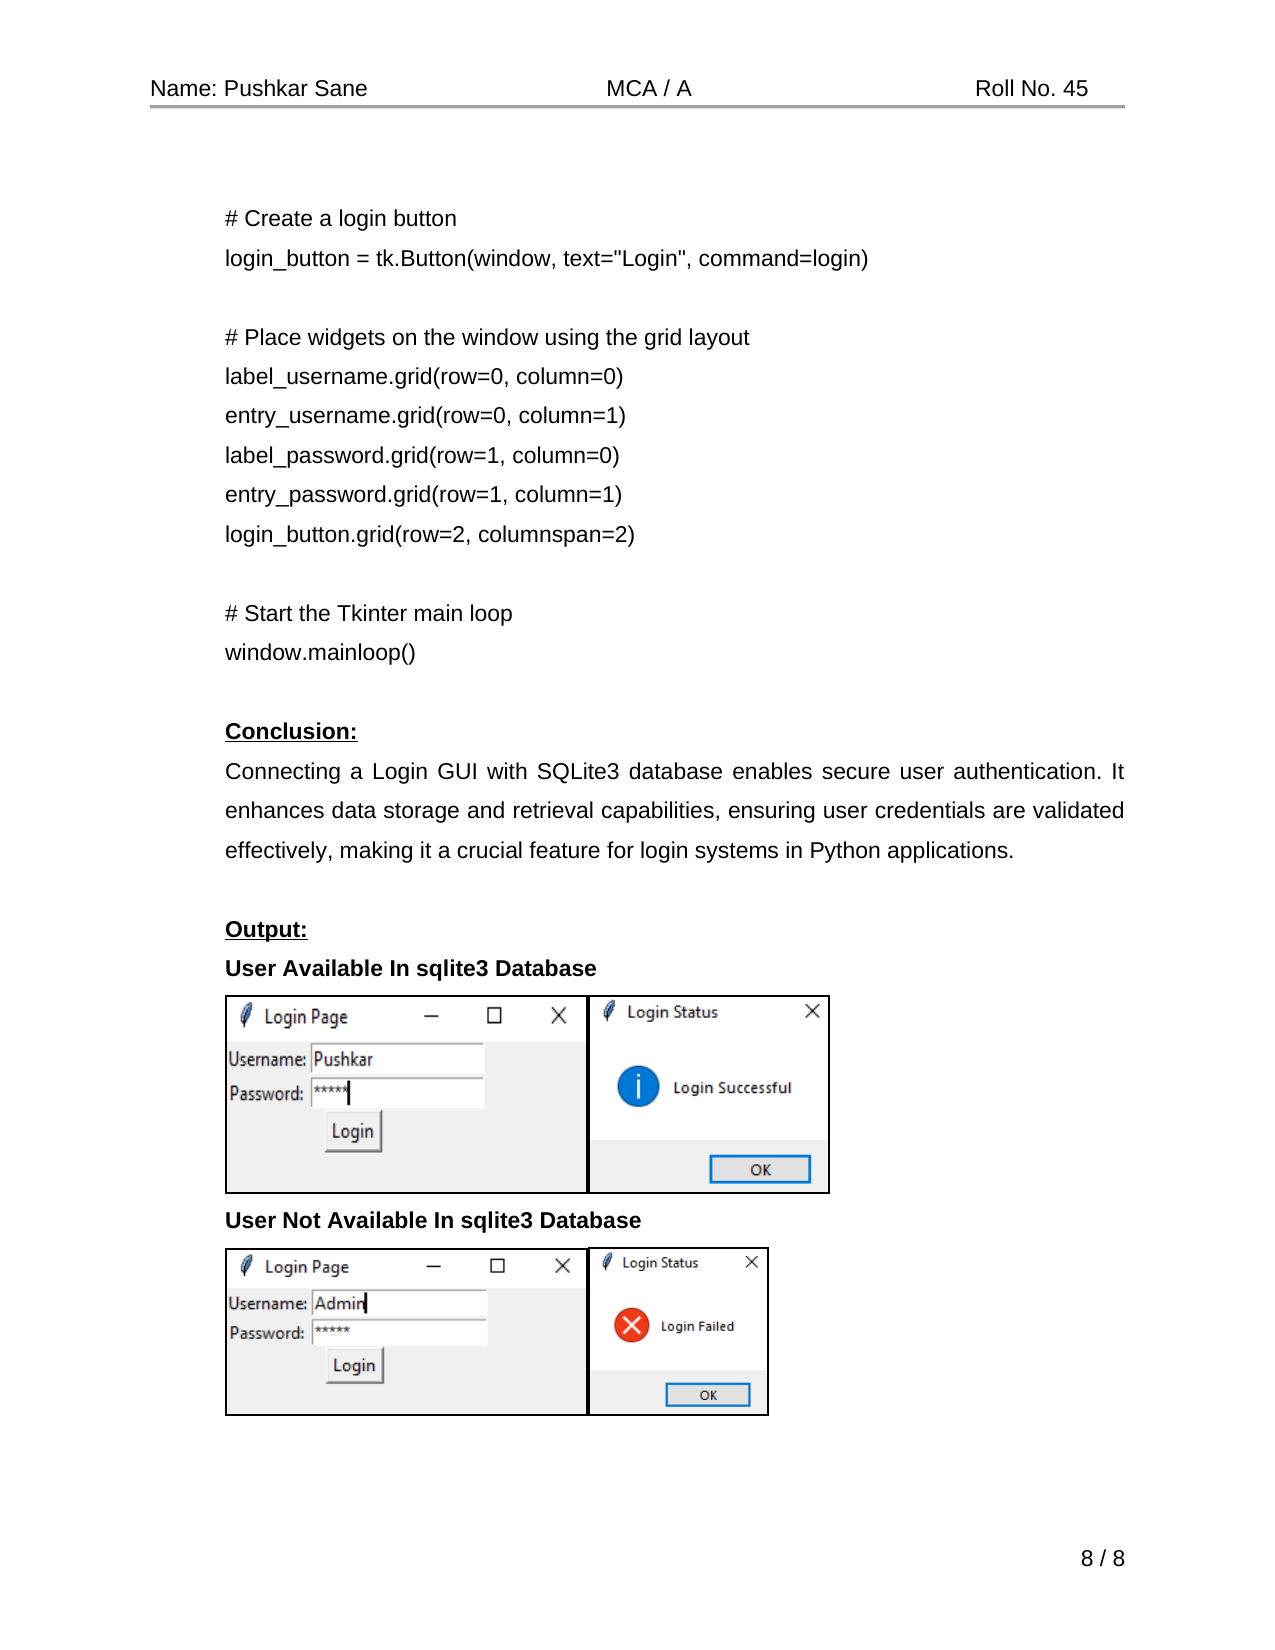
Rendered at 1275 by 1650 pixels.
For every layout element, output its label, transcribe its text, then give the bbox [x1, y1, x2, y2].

text User Not Available In sqlite3 Database [225, 1207, 1125, 1233]
text window.mainloop() [225, 639, 1125, 666]
text login_button = tk.Button(window, text="Login", command=login) [225, 244, 1125, 271]
picture [590, 1249, 767, 1414]
text # Place widgets on the window using the grid layout [225, 323, 1125, 350]
picture [227, 1250, 586, 1414]
text login_button.grid(row=2, columnspan=2) [225, 521, 1125, 547]
text Conclusion: [225, 718, 1125, 745]
text label_password.grid(row=1, column=0) [225, 442, 1125, 468]
text entry_password.grid(row=1, column=1) [225, 481, 1125, 508]
text Connecting a Login GUI with SQLite3 database enables secure user authentication. It enhances data storage and retrieval capabilities, ensuring user credentials are validated effectively, making it a crucial feature for login systems in Python applications. [225, 758, 1125, 863]
text # Create a login button [225, 205, 1125, 231]
text label_username.grid(row=0, column=0) [225, 363, 1125, 389]
picture [227, 997, 586, 1192]
text User Available In sqlite3 Database [225, 955, 1125, 982]
text entry_username.grid(row=0, column=1) [225, 402, 1125, 429]
text # Start the Tkinter main loop [225, 600, 1125, 626]
text Output: [225, 916, 1125, 942]
picture [590, 997, 828, 1192]
